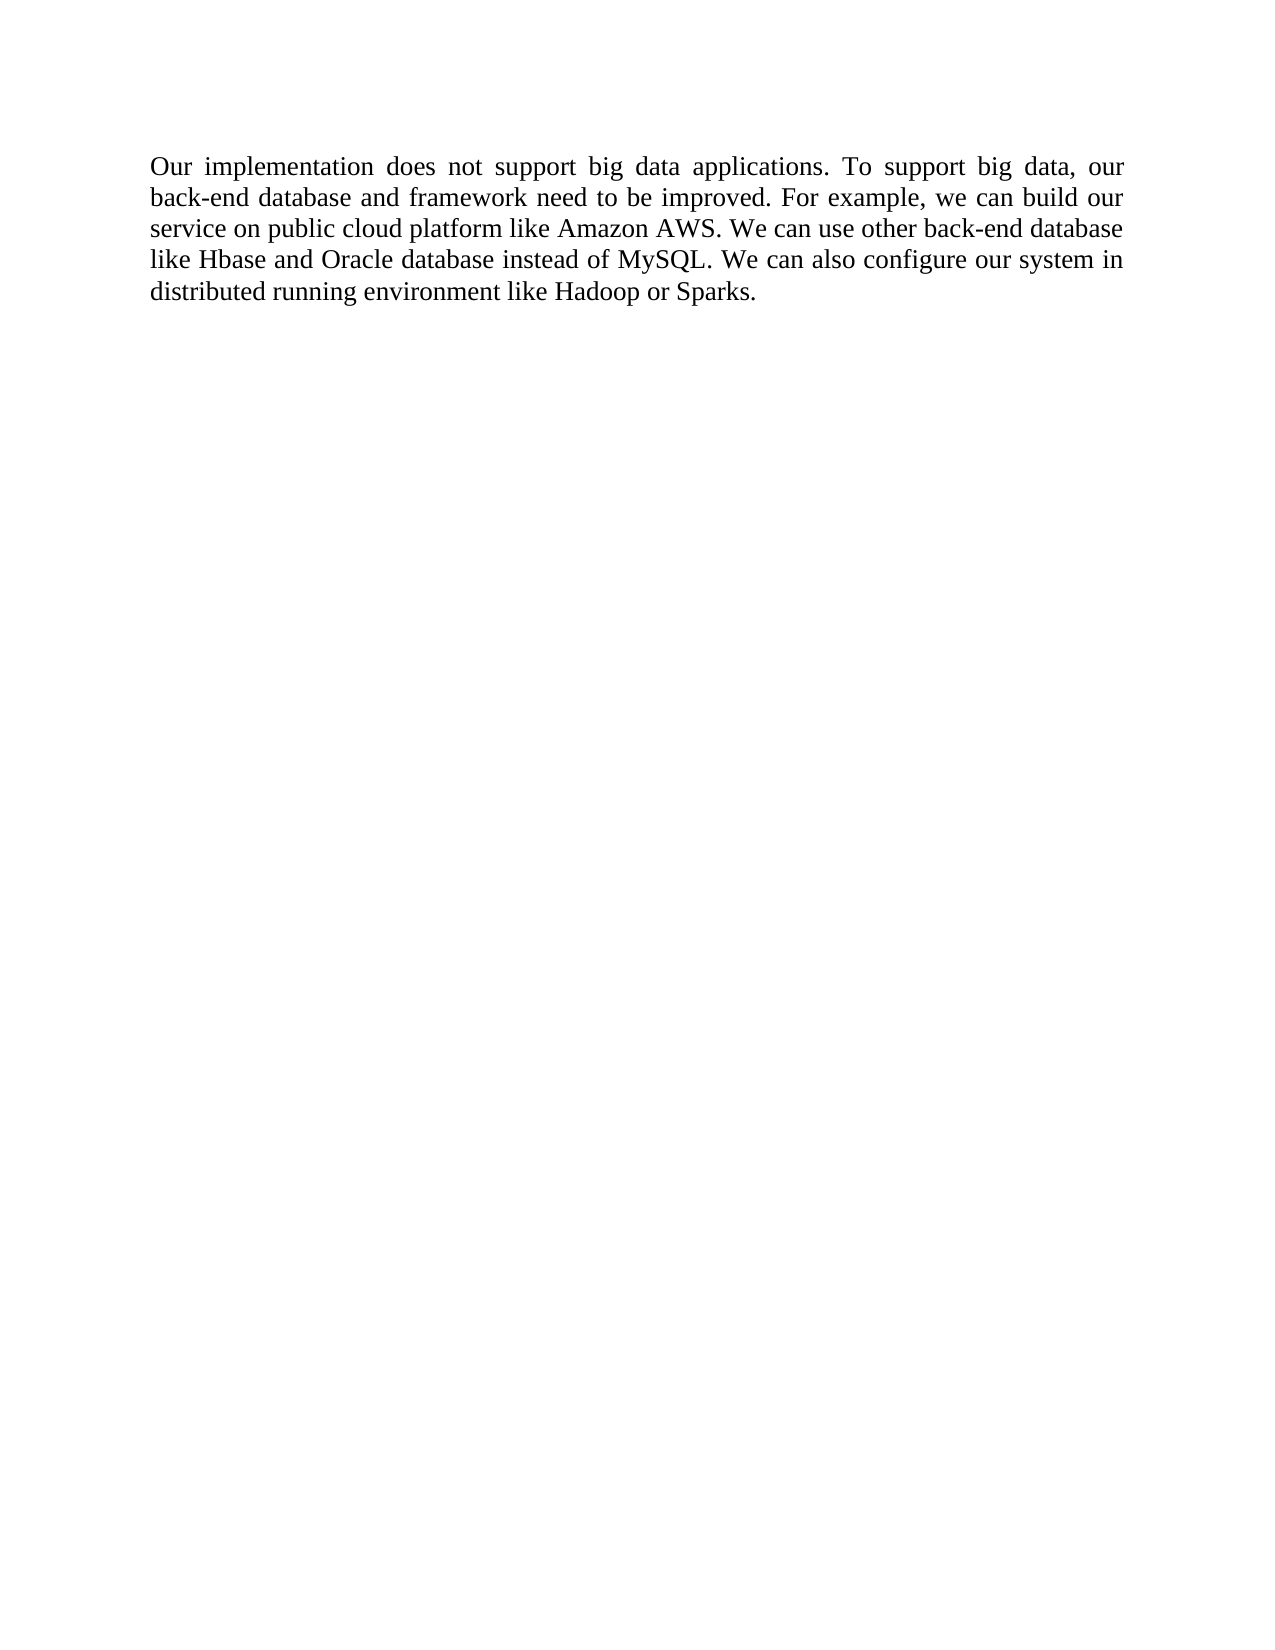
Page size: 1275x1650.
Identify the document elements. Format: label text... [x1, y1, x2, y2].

text Our implementation does not support big data applications. To support big data, our back-end database and framework need to be improved. For example, we can build our service on public cloud platform like Amazon AWS. We can use other back-end database like Hbase and Oracle database instead of MySQL. We can also configure our system in distributed running environment like Hadoop or Sparks. [150, 150, 1125, 306]
